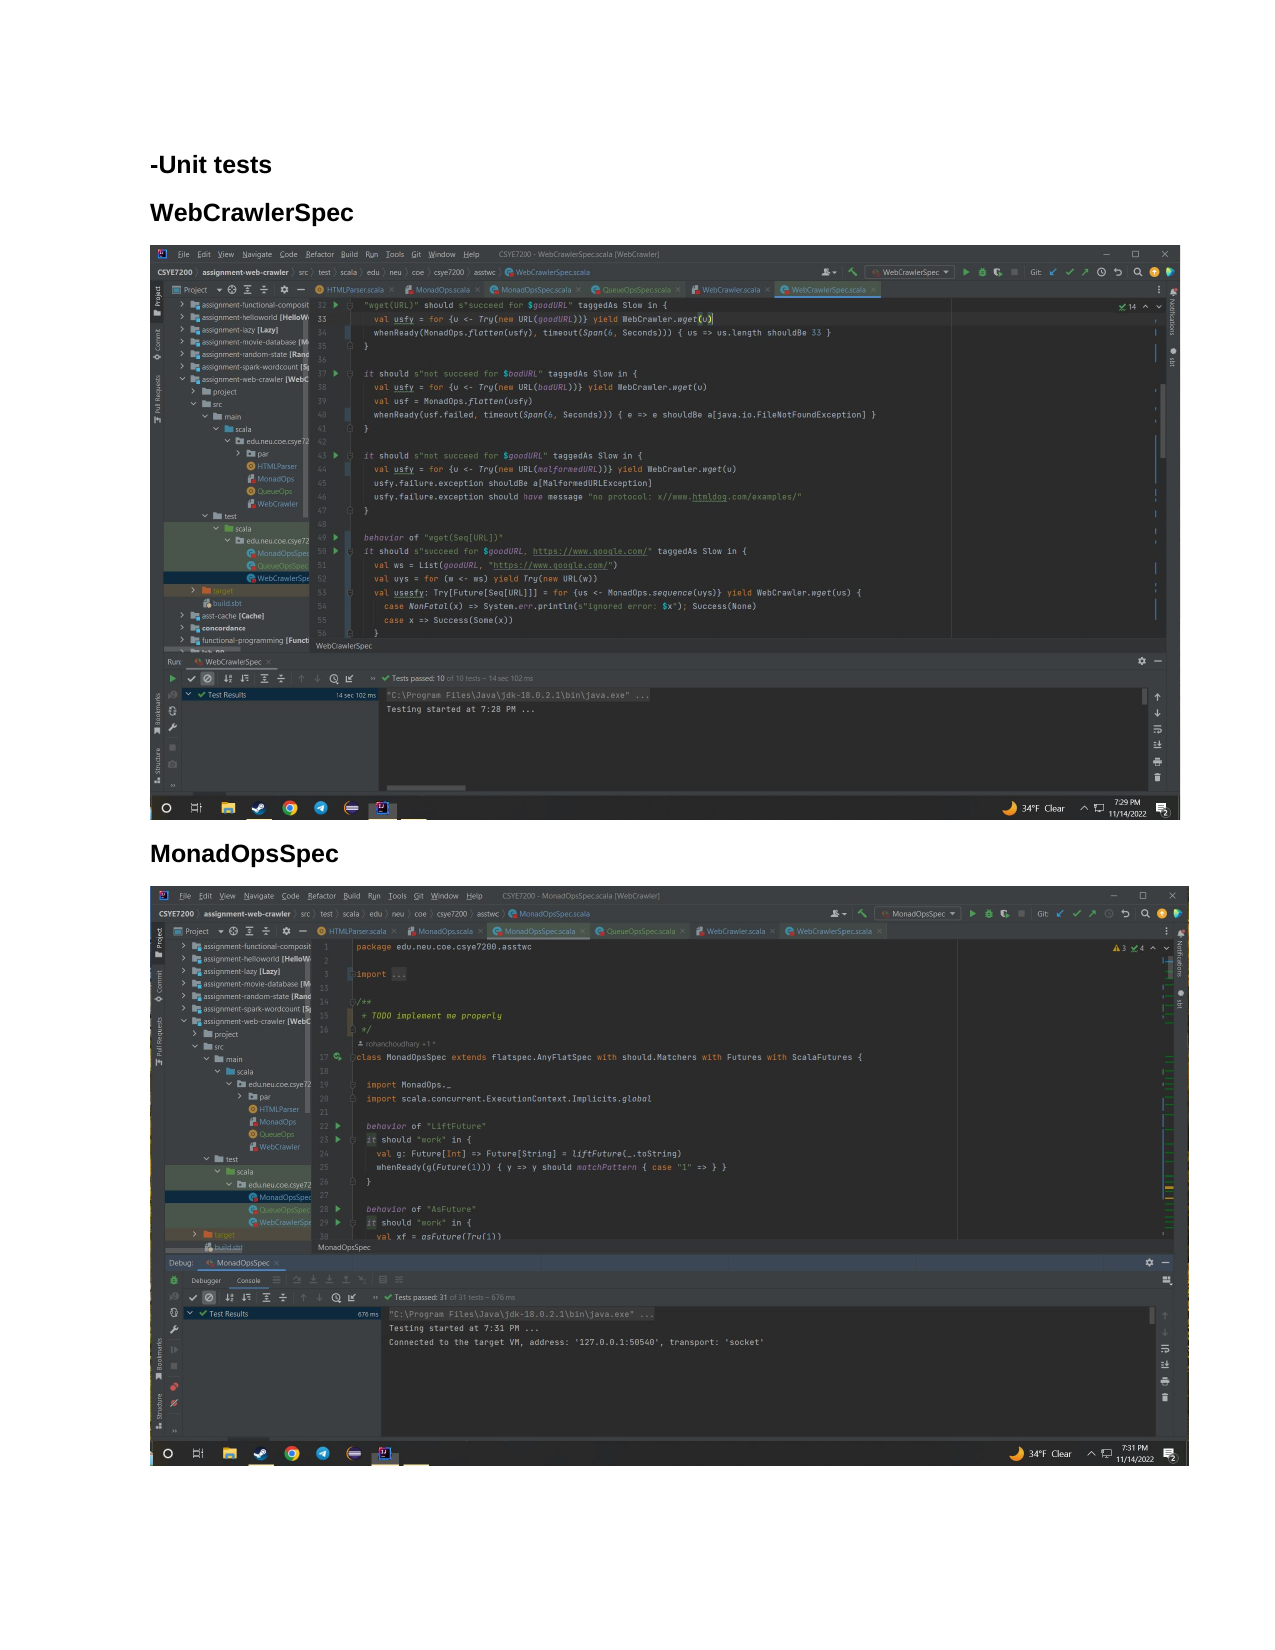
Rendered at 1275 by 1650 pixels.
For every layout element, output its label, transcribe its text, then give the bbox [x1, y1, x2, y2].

text WebCrawlerSpec [150, 198, 1125, 226]
picture [150, 886, 1189, 1466]
text MonadOpsSpec [150, 839, 1125, 867]
text -Unit tests [150, 150, 1125, 179]
picture [150, 245, 1180, 820]
